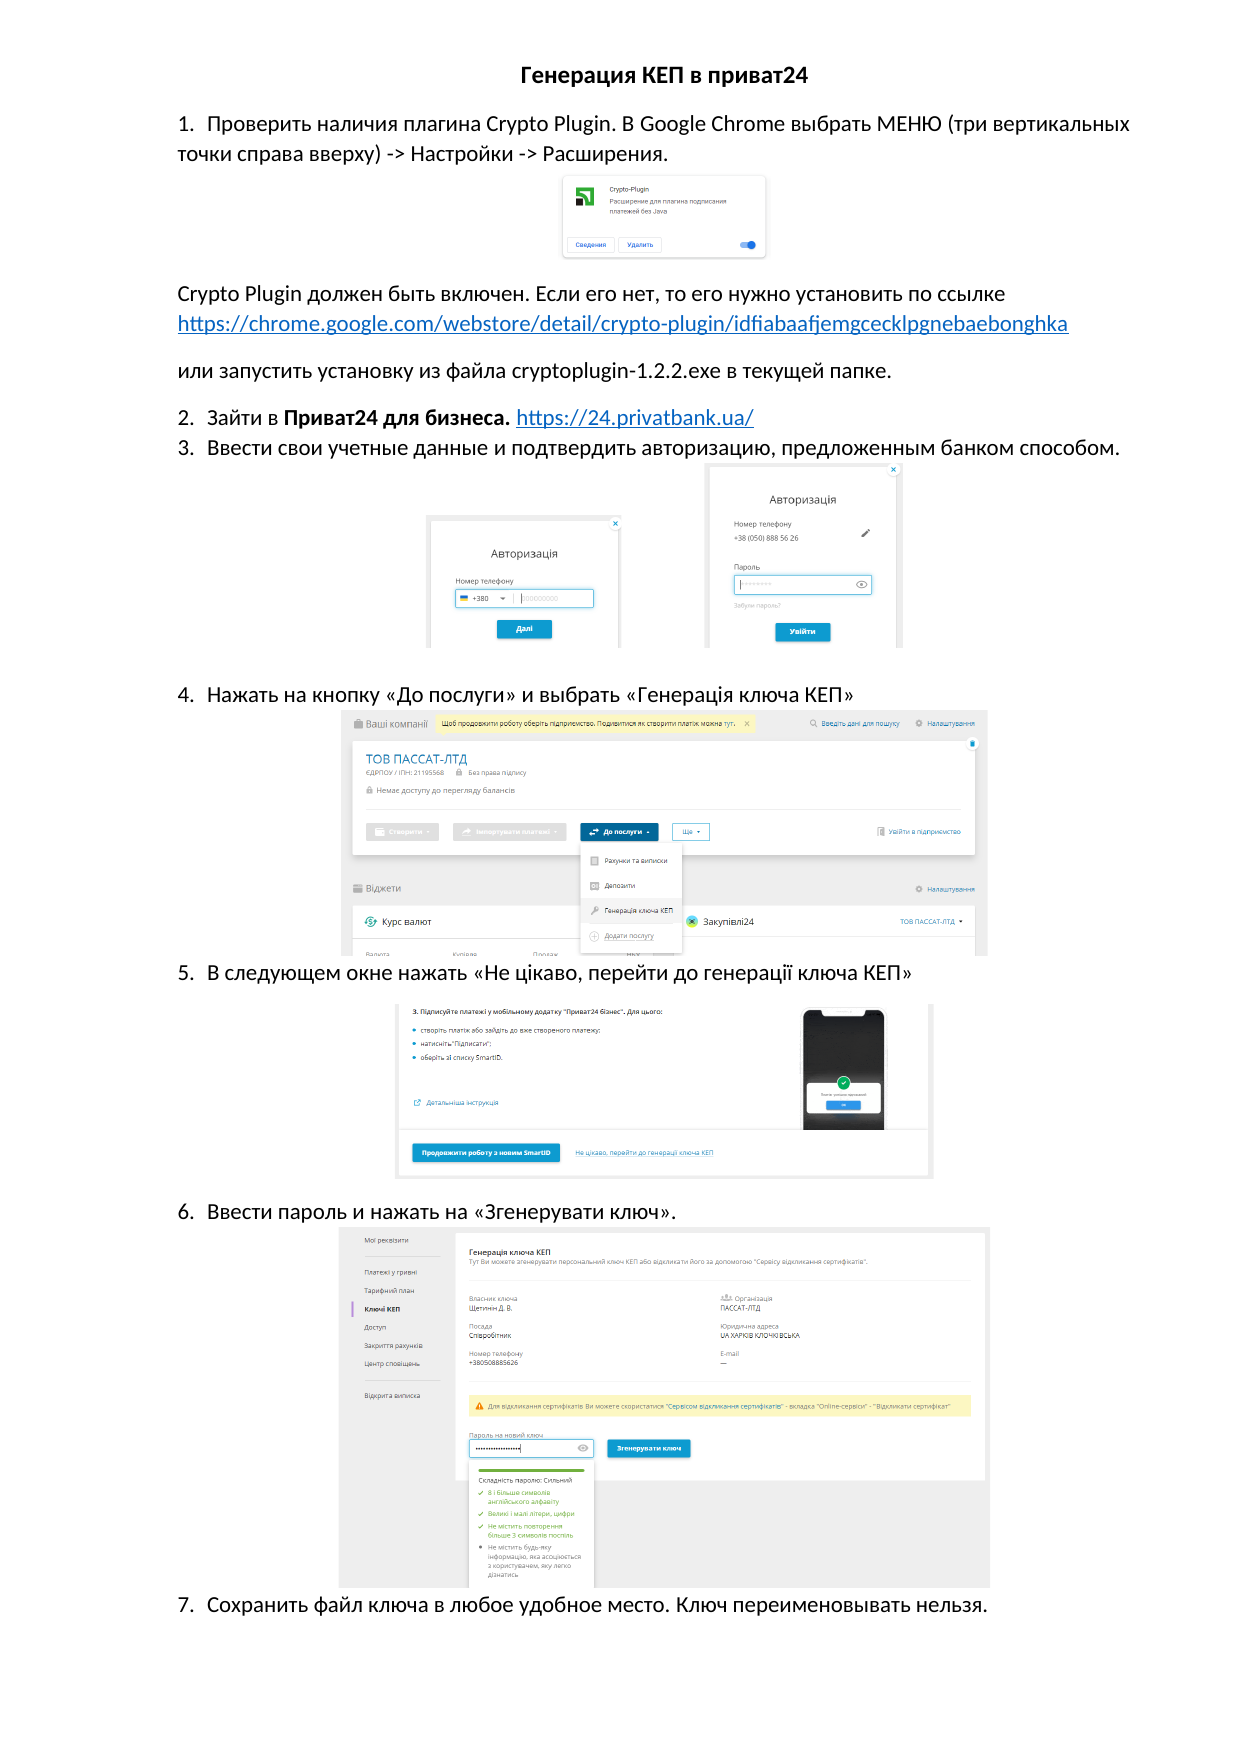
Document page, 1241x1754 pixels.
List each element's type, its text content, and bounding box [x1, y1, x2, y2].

list Зайти в Приват24 для бизнеса. https://24.privatbank.ua/ [177, 403, 1152, 431]
list Ввести пароль и нажать на «Згенерувати ключ». [177, 1197, 1152, 1225]
picture [558, 169, 771, 260]
picture [425, 515, 622, 648]
picture [704, 463, 903, 648]
text Crypto Plugin должен быть включен. Если его нет, то его нужно установить по ссылке https://chrome.google.com/webstore/detail/crypto-plugin/idfiabaafjemgcecklpgnebaebonghka [177, 279, 1152, 337]
text или запустить установку из файла cryptoplugin-1.2.2.exe в текущей папке. [177, 356, 1152, 384]
list Проверить наличия плагина Crypto Plugin. В Google Chrome выбрать МЕНЮ (три вертикальных точки справа вверху) -> Настройки -> Расширения. [177, 109, 1152, 167]
picture [394, 1004, 934, 1179]
text Генерация КЕП в приват24 [177, 59, 1152, 89]
list В следующем окне нажать «Не цікаво, перейти до генерації ключа КЕП» [177, 958, 1152, 986]
list Нажать на кнопку «До послуги» и выбрать «Генерація ключа КЕП» [177, 680, 1152, 708]
list Ввести свои учетные данные и подтвердить авторизацию, предложенным банком способом. [177, 433, 1152, 461]
picture [338, 1227, 991, 1588]
list Cохранить файл ключа в любое удобное место. Ключ переименовывать нельзя. [177, 1590, 1152, 1618]
picture [341, 710, 988, 956]
